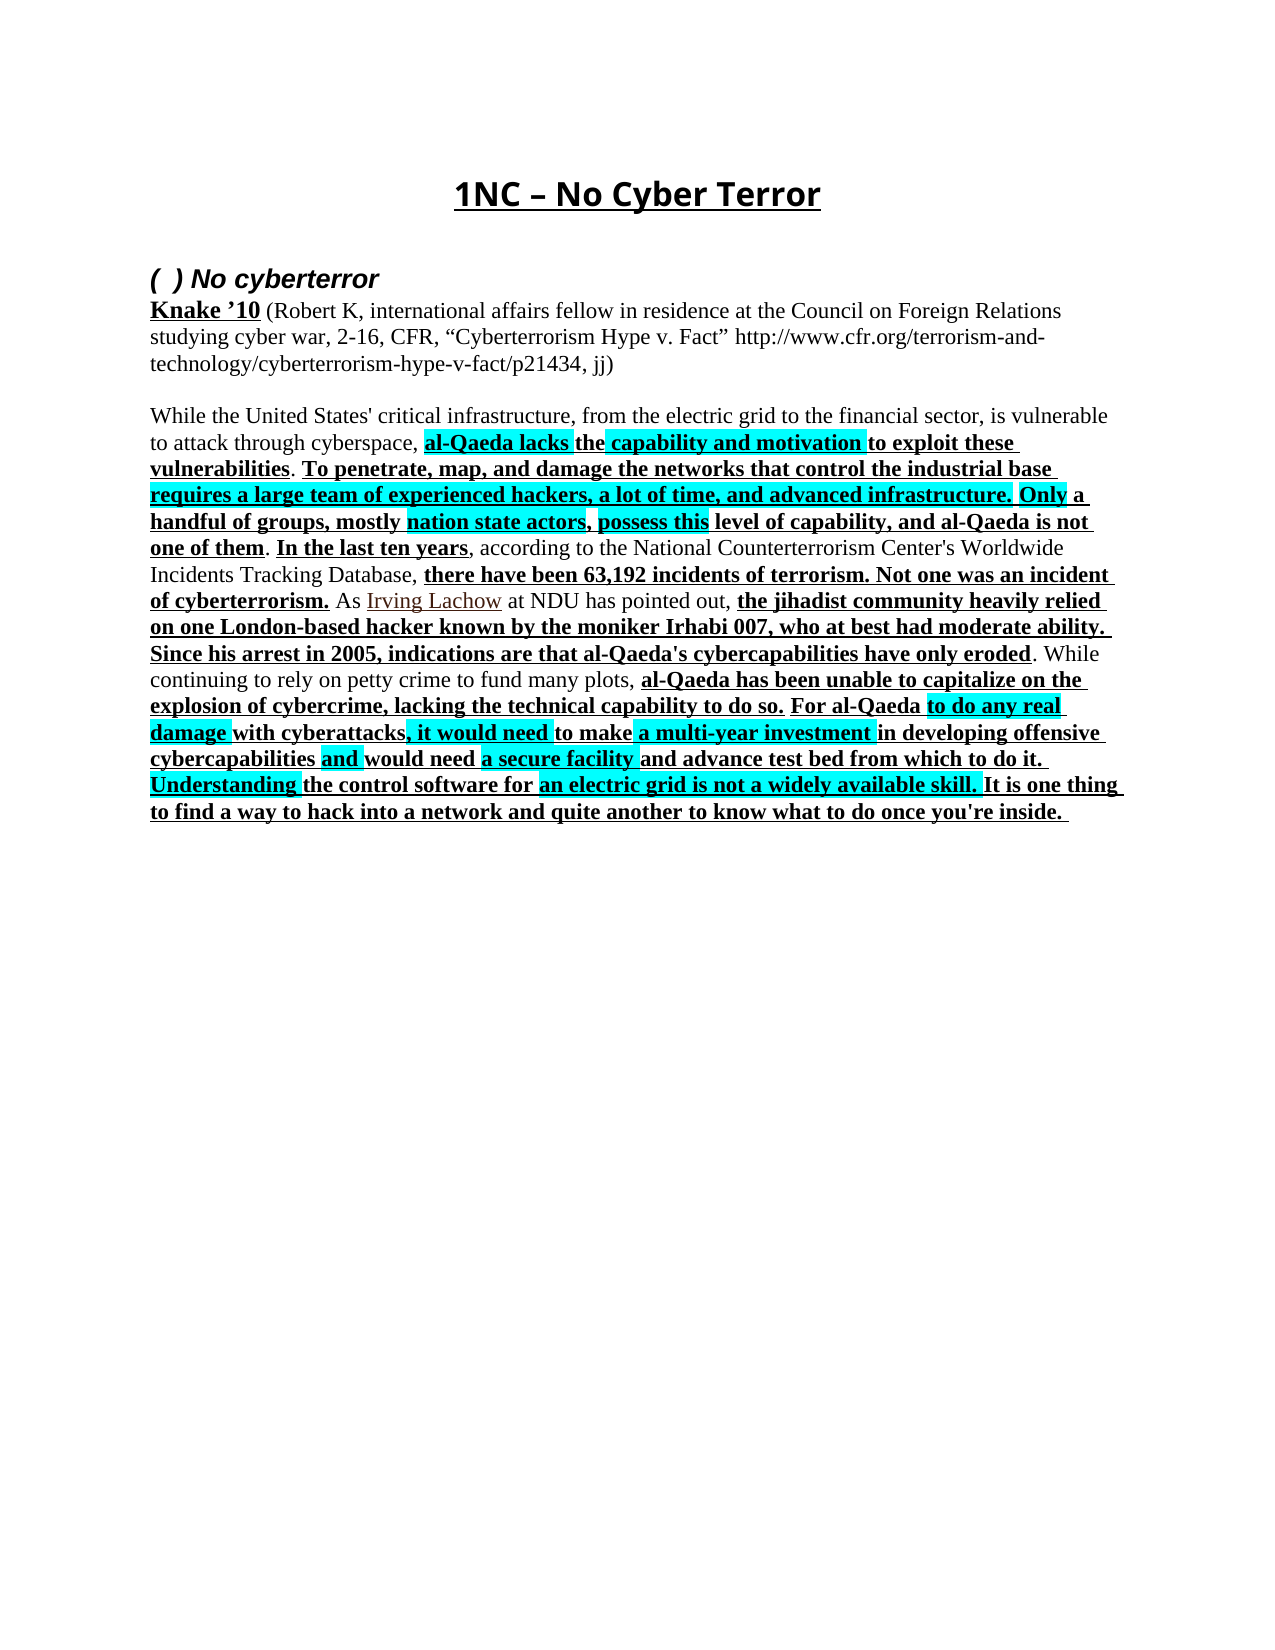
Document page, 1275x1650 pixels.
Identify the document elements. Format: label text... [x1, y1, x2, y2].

text ( ) No cyberterror [150, 263, 1125, 295]
text 1NC – No Cyber Terror [150, 171, 1125, 216]
text Knake ’10 (Robert K, international affairs fellow in residence at the Council on Foreign Relations studying cyber war, 2-16, CFR, “Cyberterrorism Hype v. Fact” http://www.cfr.org/terrorism-and-technology/cyberterrorism-hype-v-fact/p21434, jj) [150, 295, 1125, 376]
text While the United States' critical infrastructure, from the electric grid to the financial sector, is vulnerable to attack through cyberspace, al-Qaeda lacks the capability and motivation to exploit these vulnerabilities. To penetrate, map, and damage the networks that control the industrial base requires a large team of experienced hackers, a lot of time, and advanced infrastructure. Only a handful of groups, mostly nation state actors, possess this level of capability, and al-Qaeda is not one of them. In the last ten years, according to the National Counterterrorism Center's Worldwide Incidents Tracking Database, there have been 63,192 incidents of terrorism. Not one was an incident of cyberterrorism. As Irving Lachow at NDU has pointed out, the jihadist community heavily relied on one London-based hacker known by the moniker Irhabi 007, who at best had moderate ability. Since his arrest in 2005, indications are that al-Qaeda's cybercapabilities have only eroded. While continuing to rely on petty crime to fund many plots, al-Qaeda has been unable to capitalize on the explosion of cybercrime, lacking the technical capability to do so. For al-Qaeda to do any real damage with cyberattacks, it would need to make a multi-year investment in developing offensive cybercapabilities and would need a secure facility and advance test bed from which to do it. Understanding the control software for an electric grid is not a widely available skill. It is one thing to find a way to hack into a network and quite another to know what to do once you're inside. [150, 402, 1125, 824]
